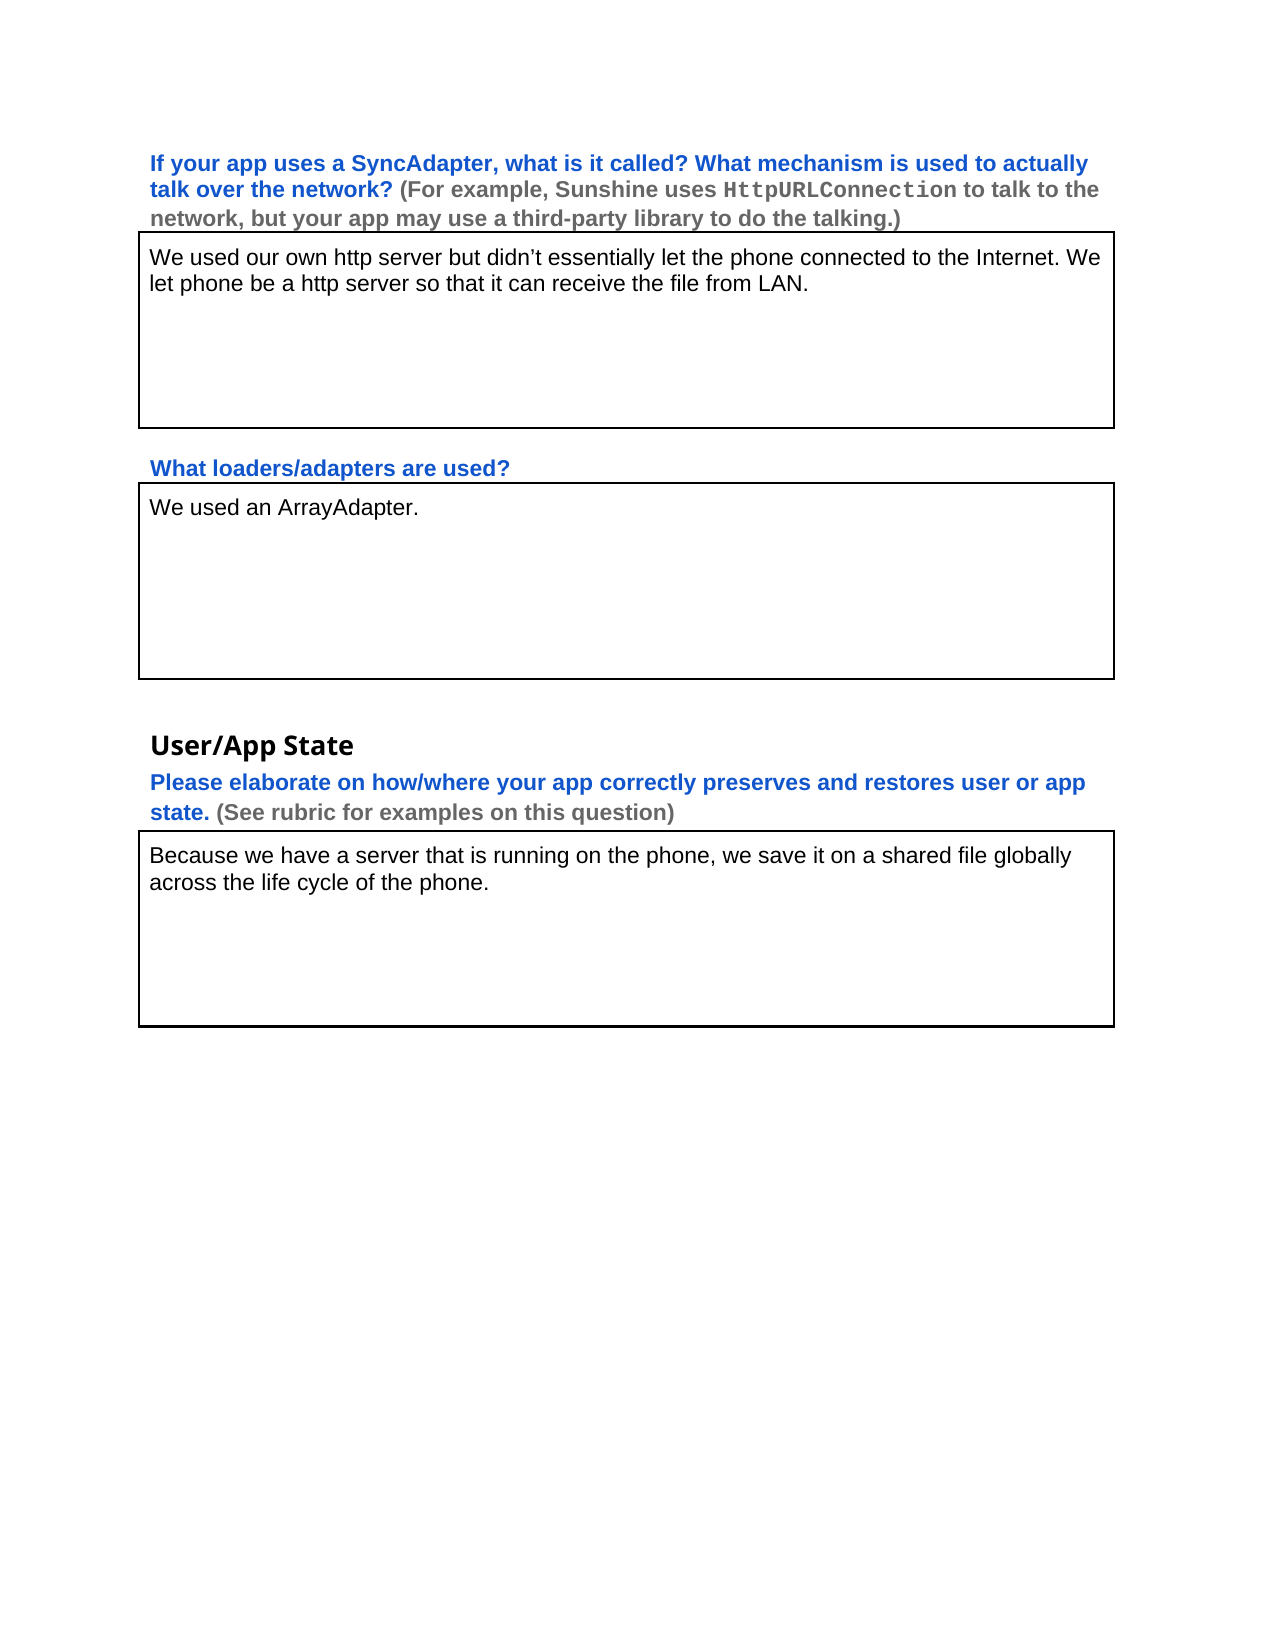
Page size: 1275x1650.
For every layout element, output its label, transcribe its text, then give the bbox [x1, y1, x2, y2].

table_header We used an ArrayAdapter. [140, 484, 1113, 677]
text Please elaborate on how/where your app correctly preserves and restores user or app state. (See rubric for examples on this question) [150, 769, 1125, 826]
text If your app uses a SyncAdapter, what is it called? What mechanism is used to actually talk over the network? (For example, Sunshine uses HttpURLConnection to talk to the network, but your app may use a third-party library to do the talking.) [150, 150, 1125, 231]
text What loaders/adapters are used? [150, 455, 1125, 482]
table_header We used our own http server but didn’t essentially let the phone connected to the Internet. We let phone be a http server so that it can receive the file from LAN. [140, 233, 1113, 427]
table_header Because we have a server that is running on the phone, we save it on a shared file globally across the life cycle of the phone. [140, 832, 1113, 1025]
subtitle User/App State [150, 727, 1125, 764]
